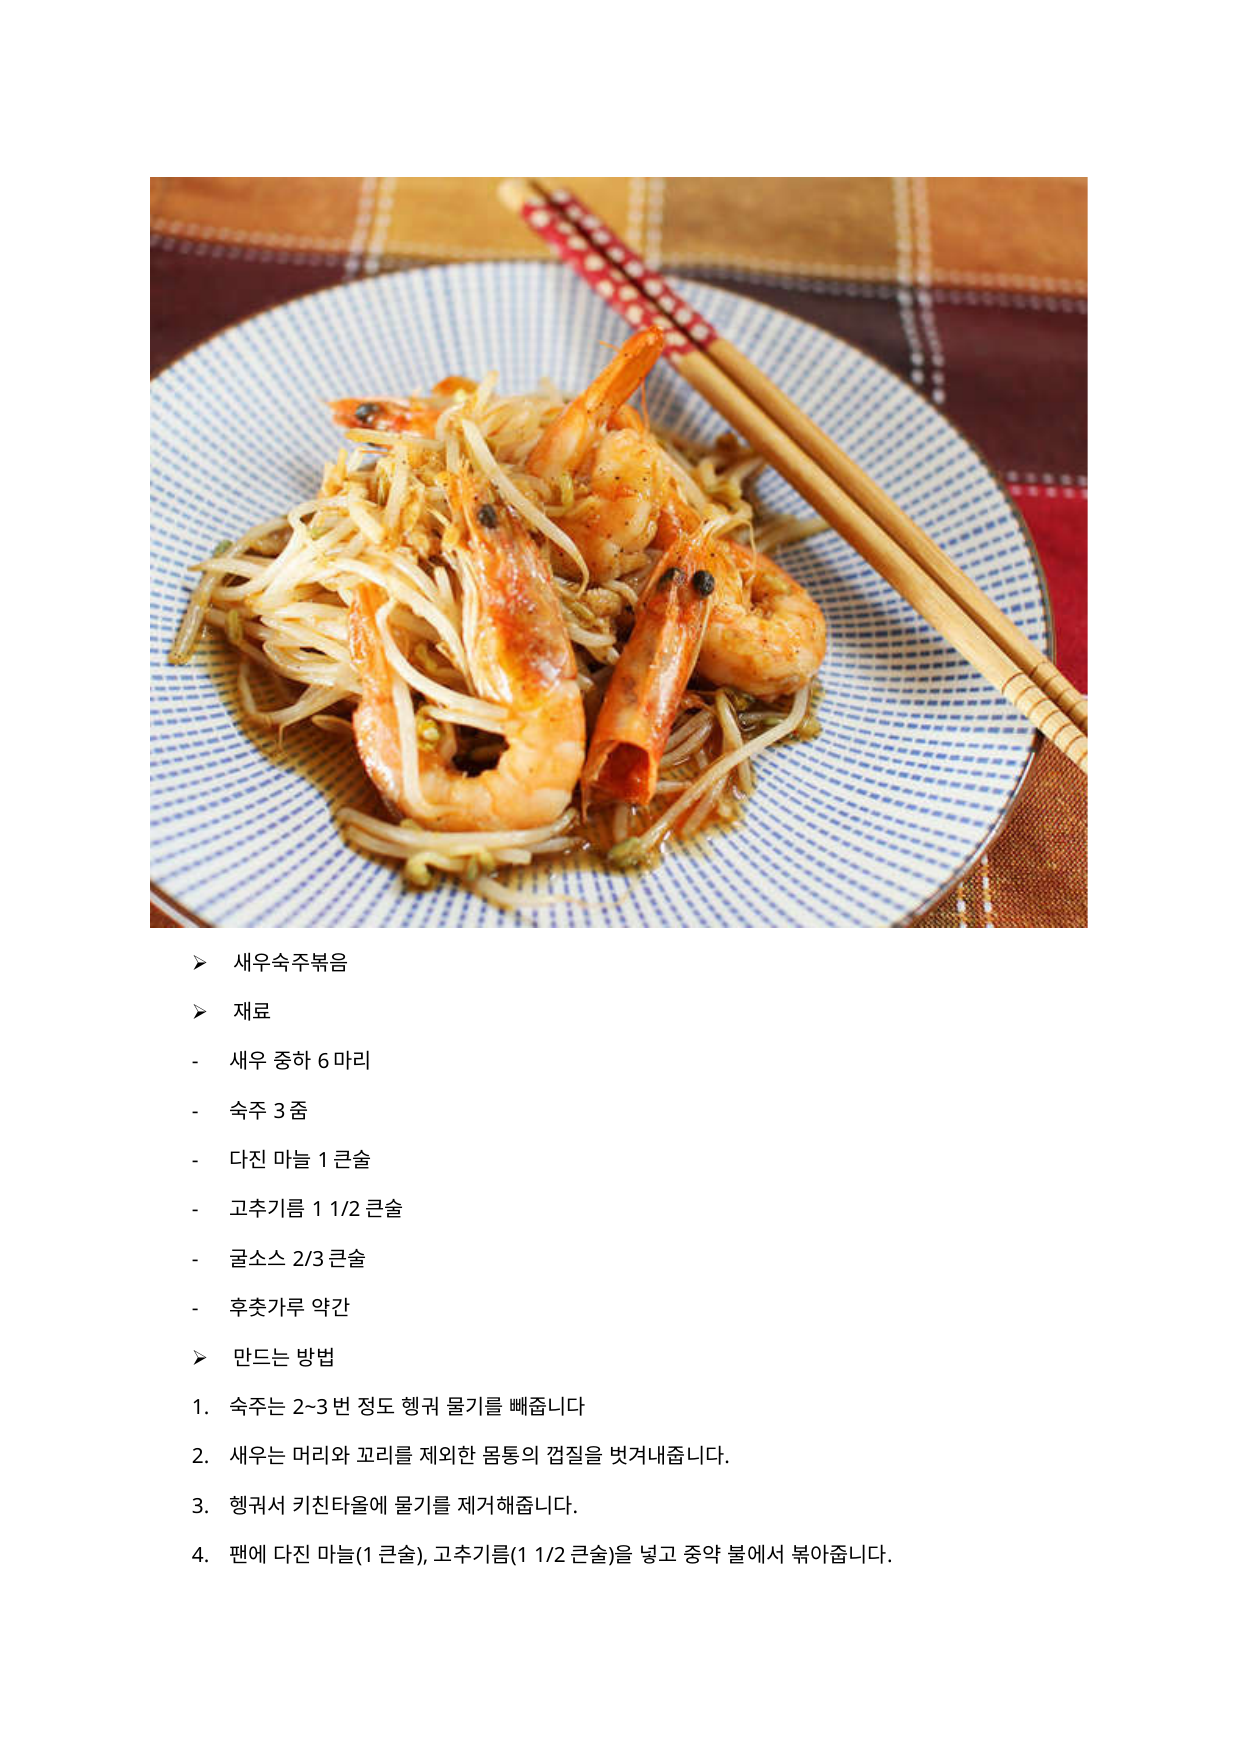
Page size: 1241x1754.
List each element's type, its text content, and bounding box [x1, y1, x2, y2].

list 후춧가루 약간 [192, 1291, 1090, 1322]
list 다진 마늘 1큰술 [192, 1143, 1090, 1174]
list 숙주 3줌 [192, 1094, 1090, 1124]
list 새우는 머리와 꼬리를 제외한 몸통의 껍질을 벗겨내줍니다. [192, 1439, 1090, 1470]
list 숙주는 2~3번 정도 헹궈 물기를 빼줍니다 [192, 1390, 1090, 1420]
list 새우 중하 6마리 [192, 1044, 1090, 1075]
list 만드는 방법 [192, 1341, 1090, 1371]
list 새우숙주볶음 [192, 946, 1090, 976]
picture [150, 177, 1088, 928]
list 팬에 다진 마늘(1큰술), 고추기름(1 1/2큰술)을 넣고 중약 불에서 볶아줍니다. [192, 1538, 1090, 1568]
list 재료 [192, 995, 1090, 1026]
list 굴소스 2/3큰술 [192, 1242, 1090, 1272]
list 헹궈서 키친타올에 물기를 제거해줍니다. [192, 1489, 1090, 1519]
list 고추기름 1 1/2큰술 [192, 1193, 1090, 1223]
